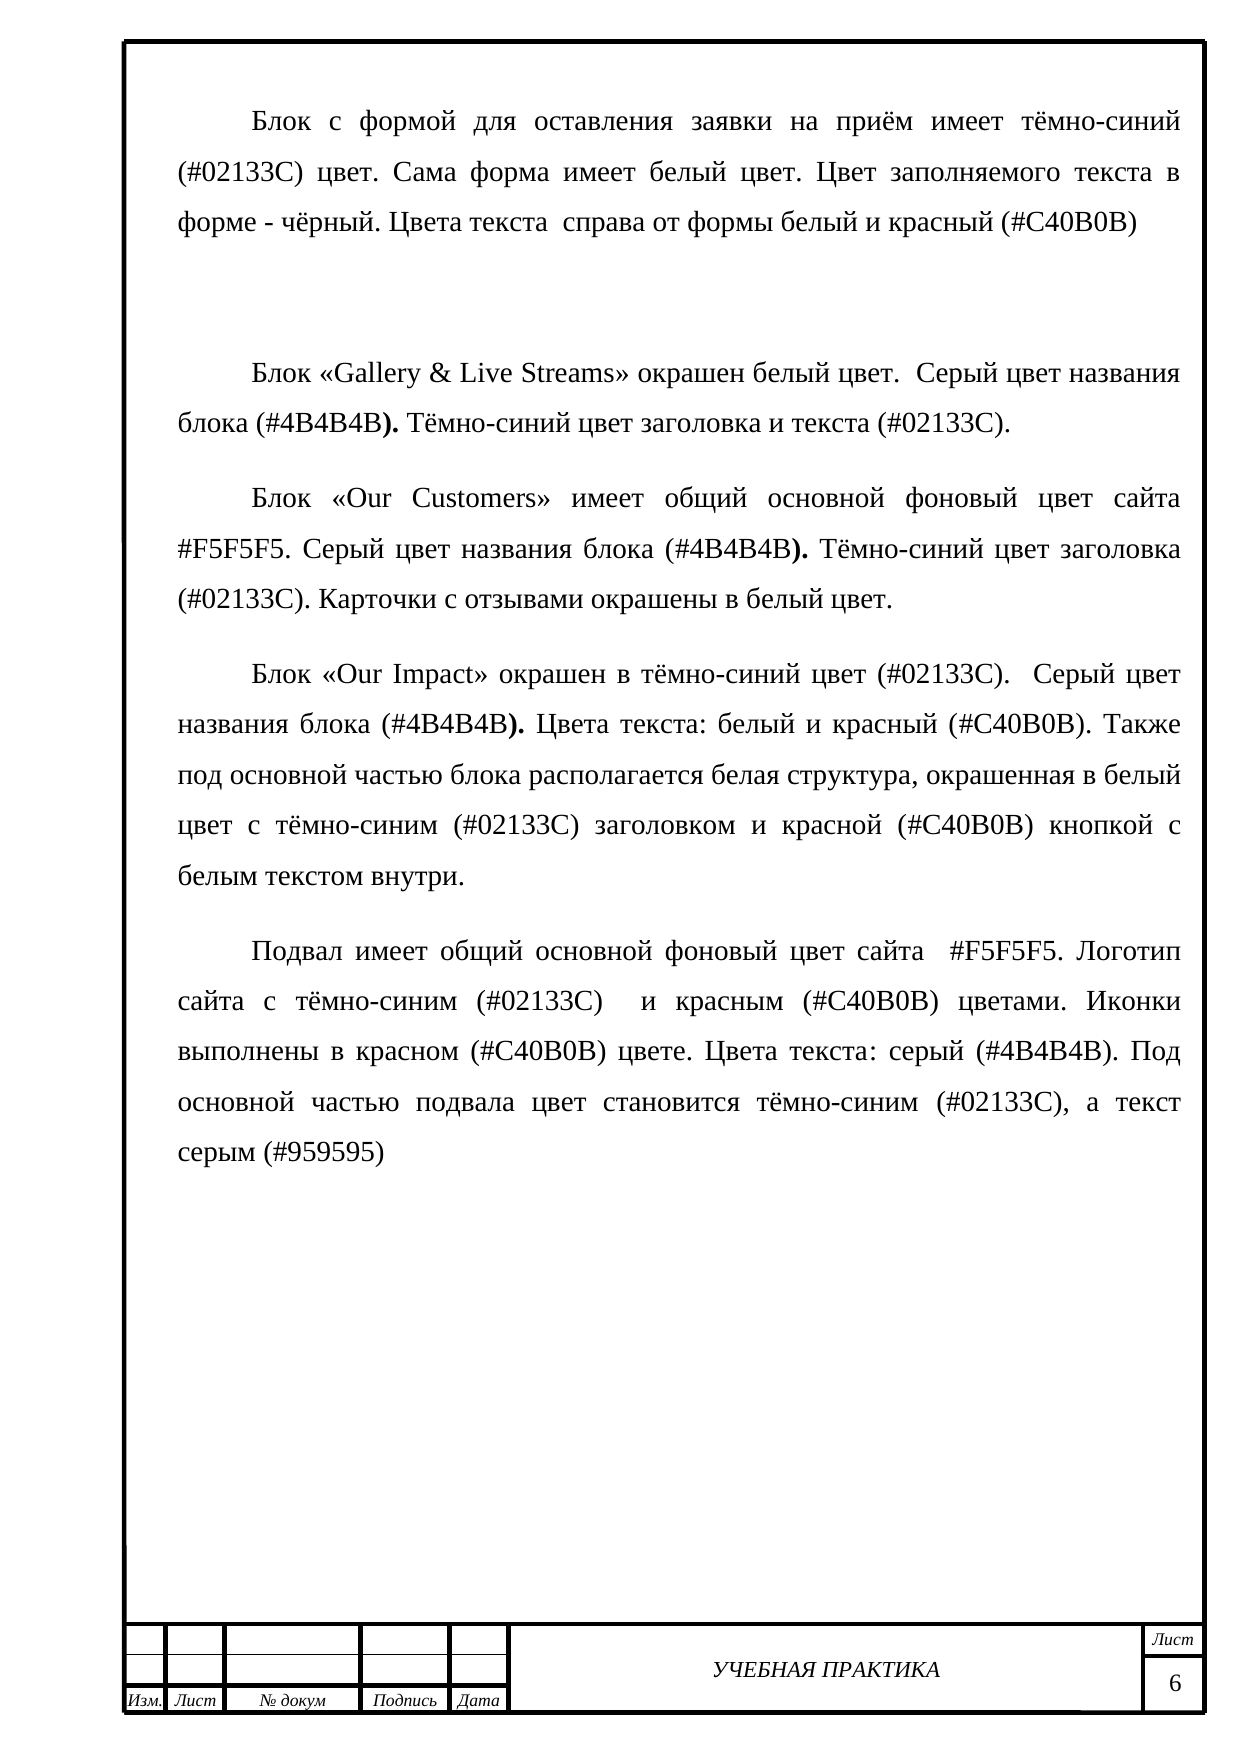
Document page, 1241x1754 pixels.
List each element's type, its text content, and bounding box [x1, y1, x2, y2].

text Подвал имеет общий основной фоновый цвет сайта #F5F5F5. Логотип сайта с тёмно-синим (#02133C) и красным (#C40B0B) цветами. Иконки выполнены в красном (#C40B0B) цвете. Цвета текста: серый (#4B4B4B). Под основной частью подвала цвет становится тёмно-синим (#02133C), а текст серым (#959595) [177, 933, 1181, 1168]
text Блок «Gallery & Live Streams» окрашен белый цвет. Серый цвет названия блока (#4B4B4B). Тёмно-синий цвет заголовка и текста (#02133C). [177, 355, 1181, 439]
text Блок «Our Customers» имеет общий основной фоновый цвет сайта #F5F5F5. Серый цвет названия блока (#4B4B4B). Тёмно-синий цвет заголовка (#02133C). Карточки с отзывами окрашены в белый цвет. [177, 480, 1181, 614]
text Блок с формой для оставления заявки на приём имеет тёмно-синий (#02133C) цвет. Сама форма имеет белый цвет. Цвет заполняемого текста в форме - чёрный. Цвета текста справа от формы белый и красный (#C40B0B) [177, 103, 1181, 238]
text Блок «Our Impact» окрашен в тёмно-синий цвет (#02133C). Серый цвет названия блока (#4B4B4B). Цвета текста: белый и красный (#C40B0B). Также под основной частью блока располагается белая структура, окрашенная в белый цвет с тёмно-синим (#02133C) заголовком и красной (#C40B0B) кнопкой с белым текстом внутри. [177, 656, 1181, 891]
